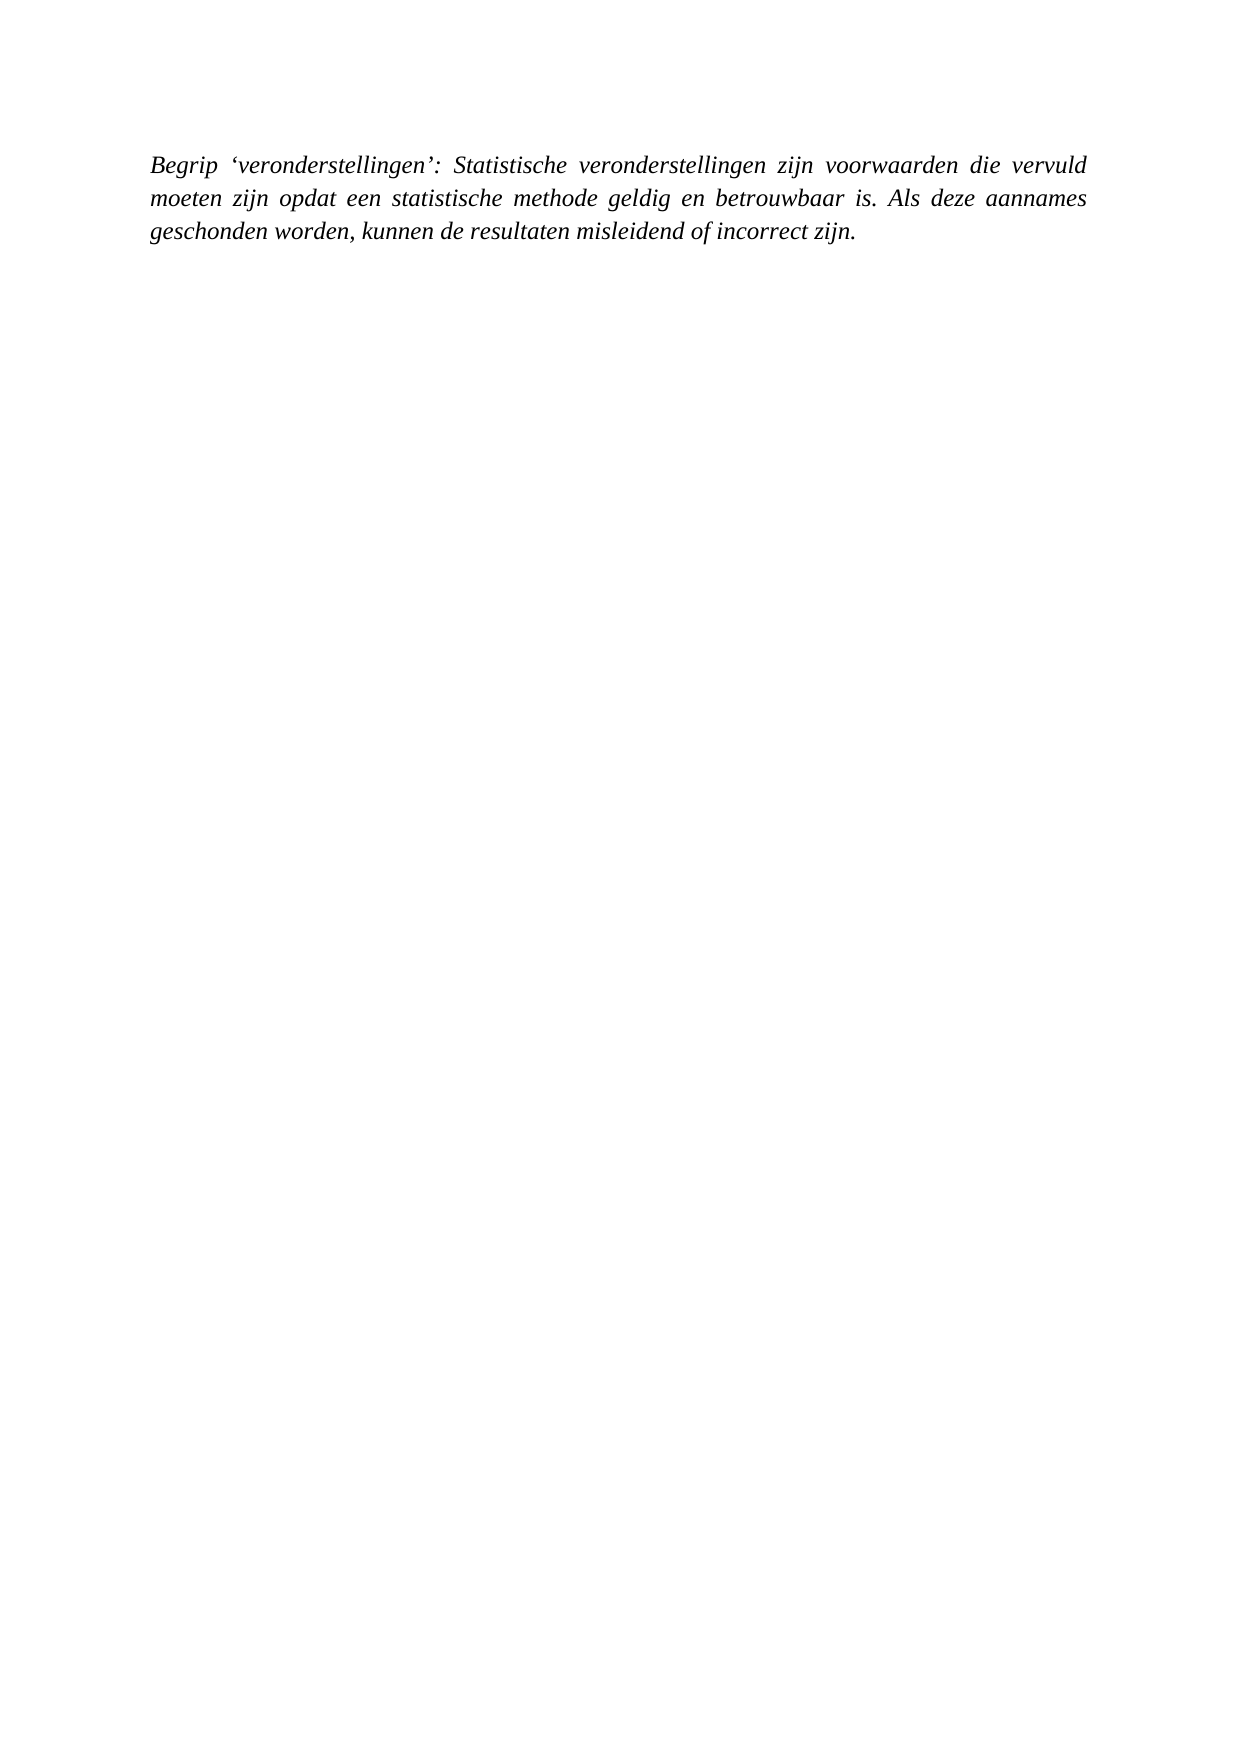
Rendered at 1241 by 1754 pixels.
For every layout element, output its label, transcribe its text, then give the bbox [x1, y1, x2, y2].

text Begrip ‘veronderstellingen’: Statistische veronderstellingen zijn voorwaarden die vervuld moeten zijn opdat een statistische methode geldig en betrouwbaar is. Als deze aannames geschonden worden, kunnen de resultaten misleidend of incorrect zijn. [150, 150, 1090, 245]
